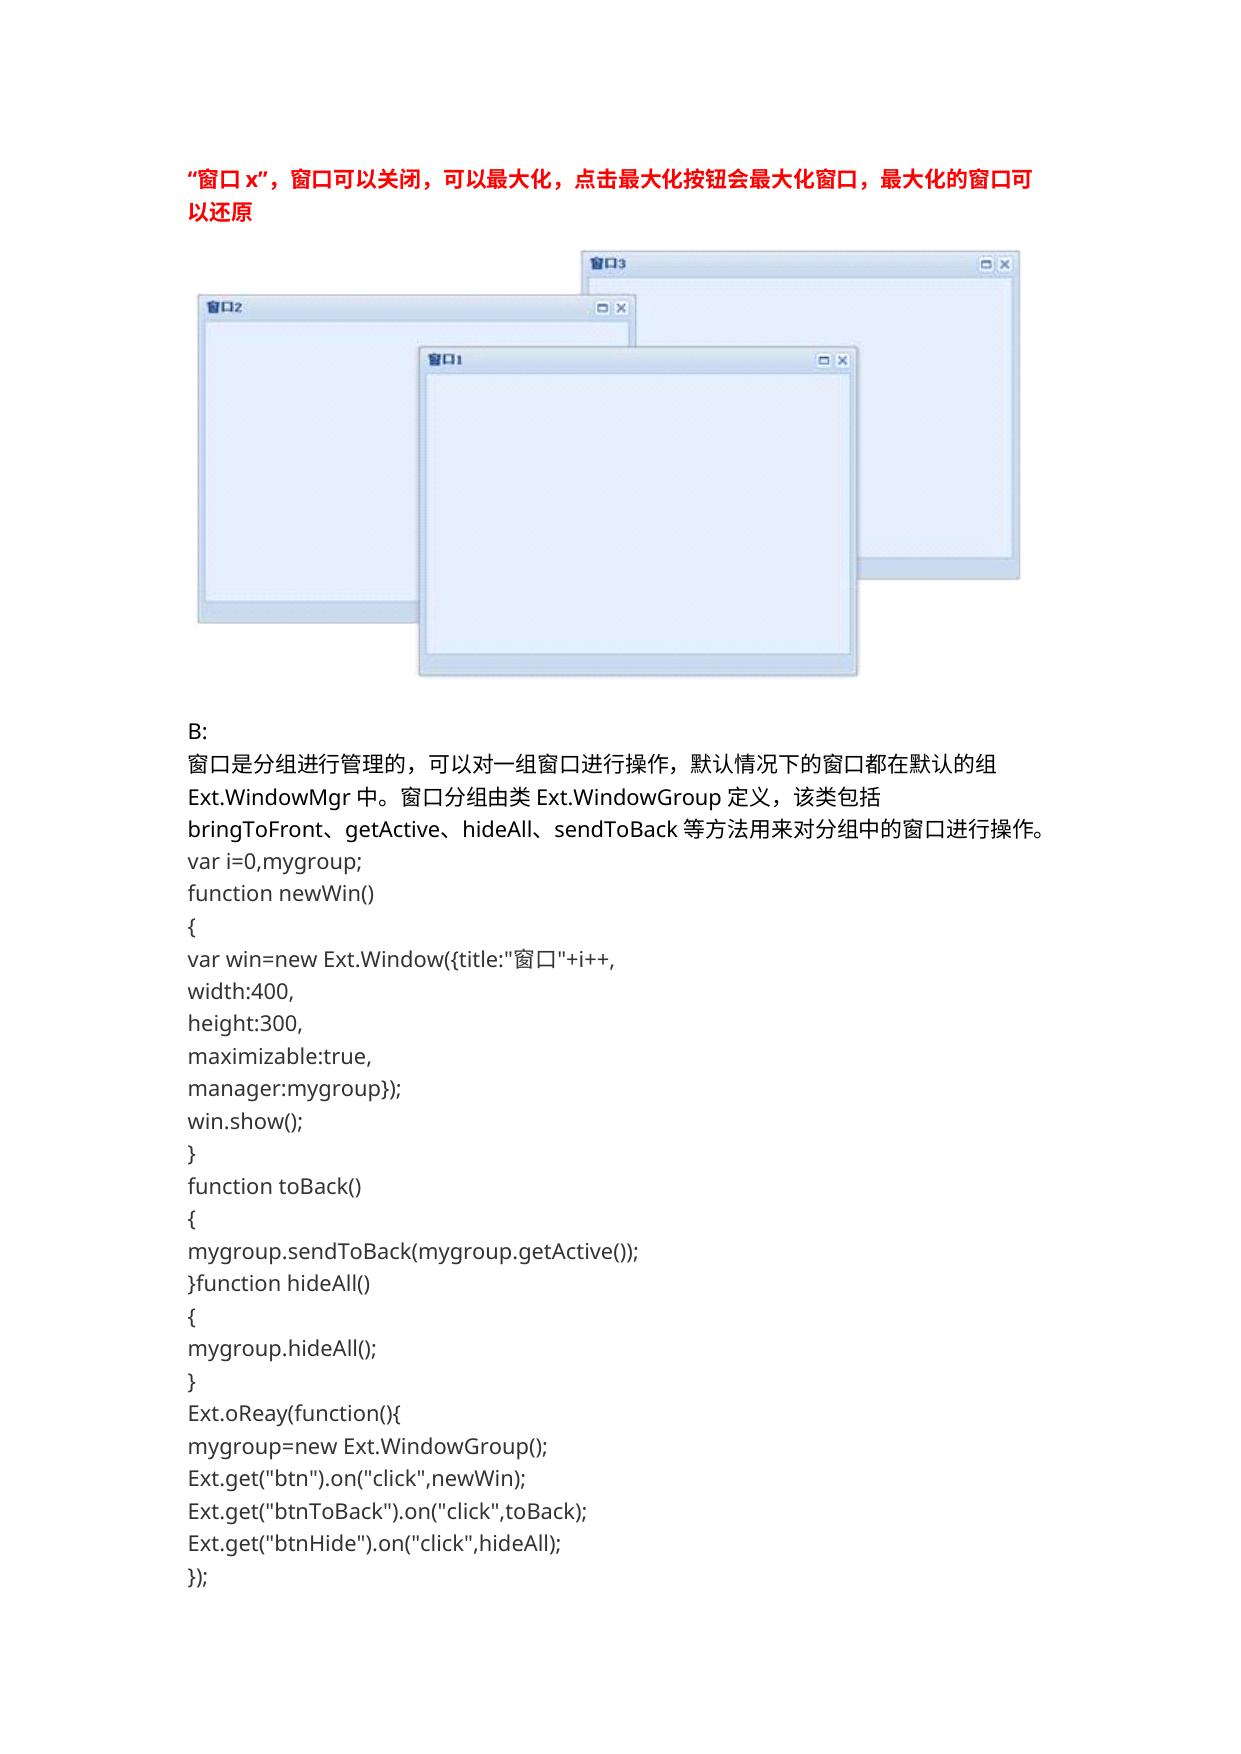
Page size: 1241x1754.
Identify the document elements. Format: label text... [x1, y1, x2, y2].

text win.show(); [187, 1104, 1053, 1137]
text { [187, 909, 1053, 942]
text 窗口是分组进行管理的，可以对一组窗口进行操作，默认情况下的窗口都在默认的组 [187, 747, 1053, 779]
text Ext.get("btn").on("click",newWin); [187, 1462, 1053, 1494]
text { [187, 1202, 1053, 1234]
text Ext.get("btnHide").on("click",hideAll); [187, 1527, 1053, 1559]
text } [187, 1137, 1053, 1169]
text mygroup.sendToBack(mygroup.getActive()); [187, 1234, 1053, 1267]
text mygroup.hideAll(); [187, 1332, 1053, 1364]
text width:400, [187, 974, 1053, 1007]
text function toBack() [187, 1169, 1053, 1202]
text Ext.WindowMgr 中。窗口分组由类Ext.WindowGroup 定义，该类包括bringToFront、getActive、hideAll、sendToBack 等方法用来对分组中的窗口进行操作。 [187, 779, 1053, 844]
text { [187, 1299, 1053, 1332]
text manager:mygroup}); [187, 1072, 1053, 1104]
text Ext.oReay(function(){ [187, 1397, 1053, 1429]
text Ext.get("btnToBack").on("click",toBack); [187, 1494, 1053, 1527]
text var win=new Ext.Window({title:"窗口"+i++, [187, 942, 1053, 974]
text function newWin() [187, 877, 1053, 909]
text mygroup=new Ext.WindowGroup(); [187, 1429, 1053, 1462]
text } [187, 1364, 1053, 1397]
text height:300, [187, 1007, 1053, 1039]
text }); [187, 1559, 1053, 1592]
text }function hideAll() [187, 1267, 1053, 1299]
text maximizable:true, [187, 1039, 1053, 1072]
text var i=0,mygroup; [187, 844, 1053, 877]
text B: [187, 714, 1053, 747]
text “窗口x”，窗口可以关闭，可以最大化，点击最大化按钮会最大化窗口，最大化的窗口可以还原 [187, 162, 1053, 227]
